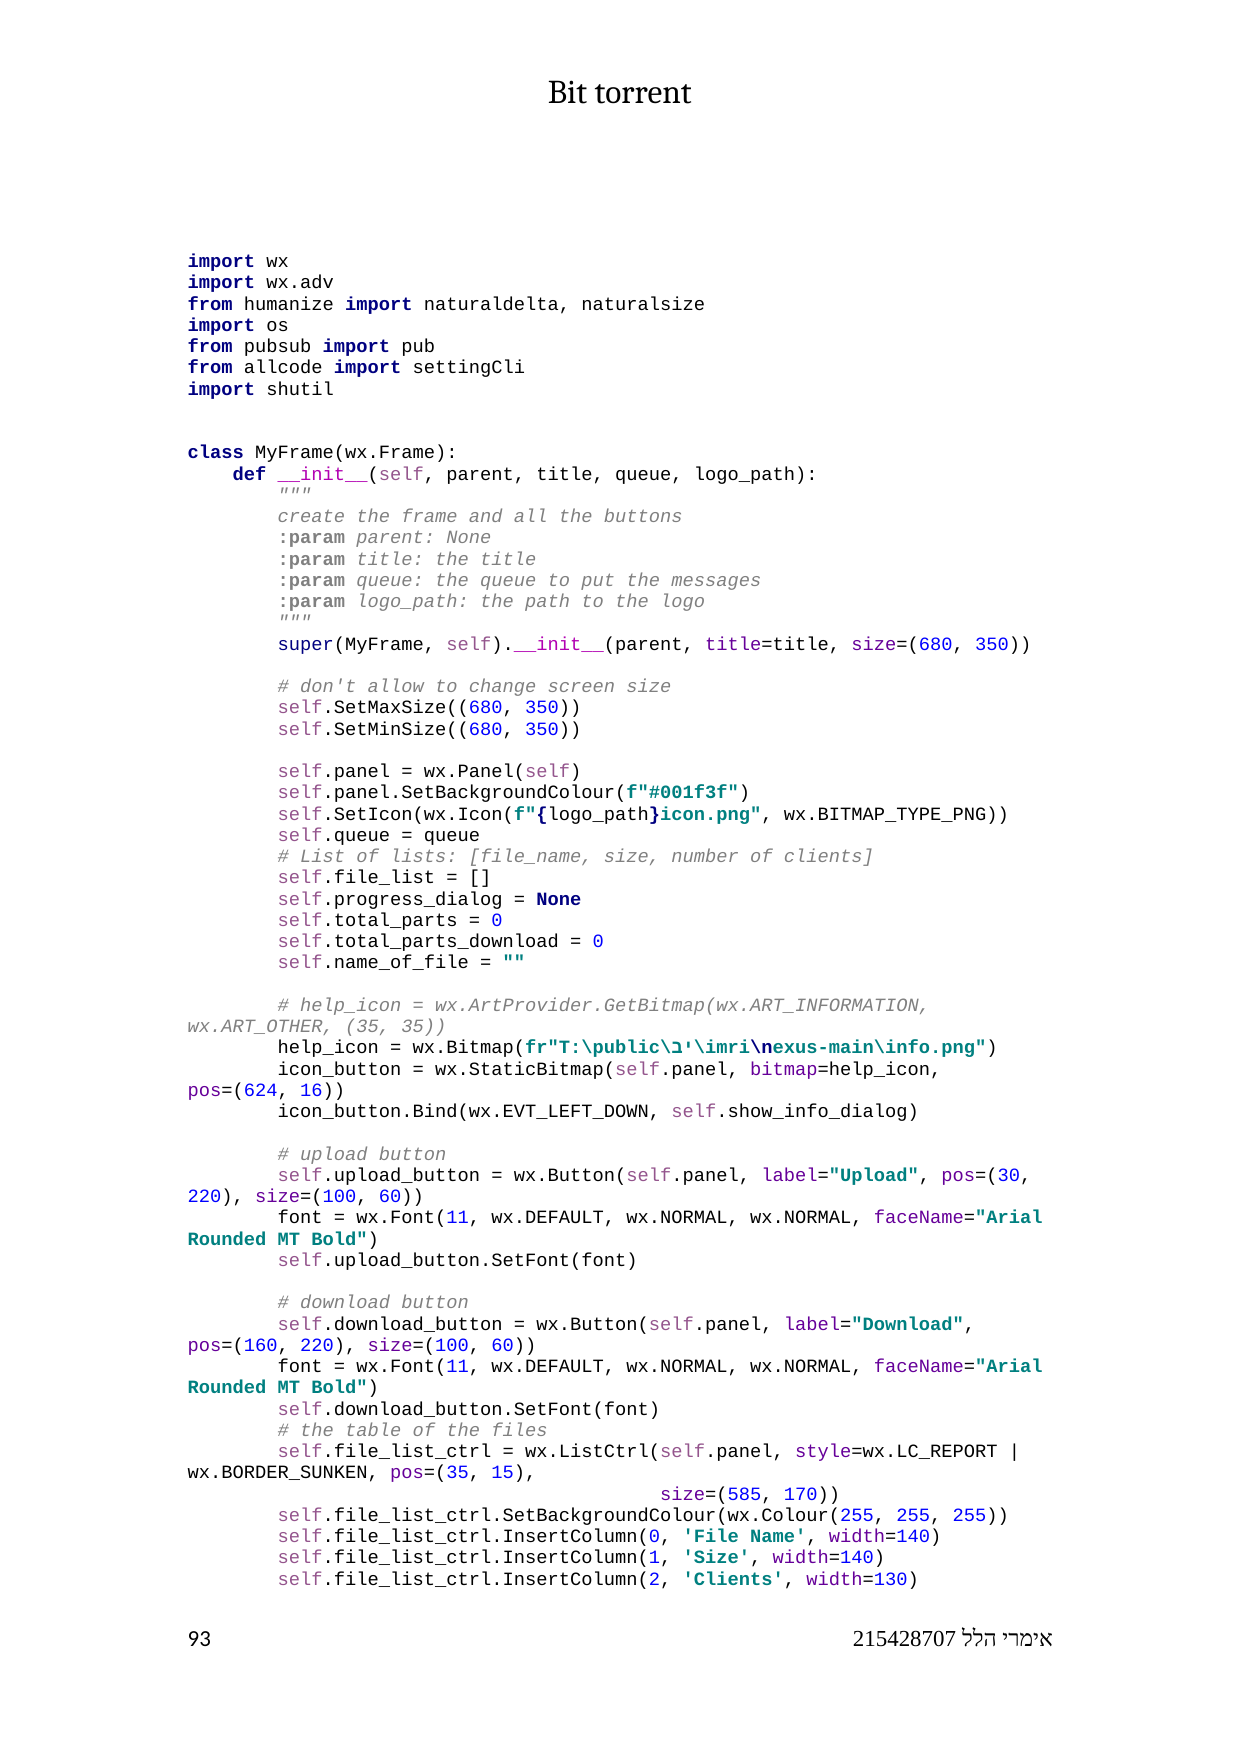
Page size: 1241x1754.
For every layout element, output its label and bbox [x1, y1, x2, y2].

text [187, 252, 1053, 1591]
